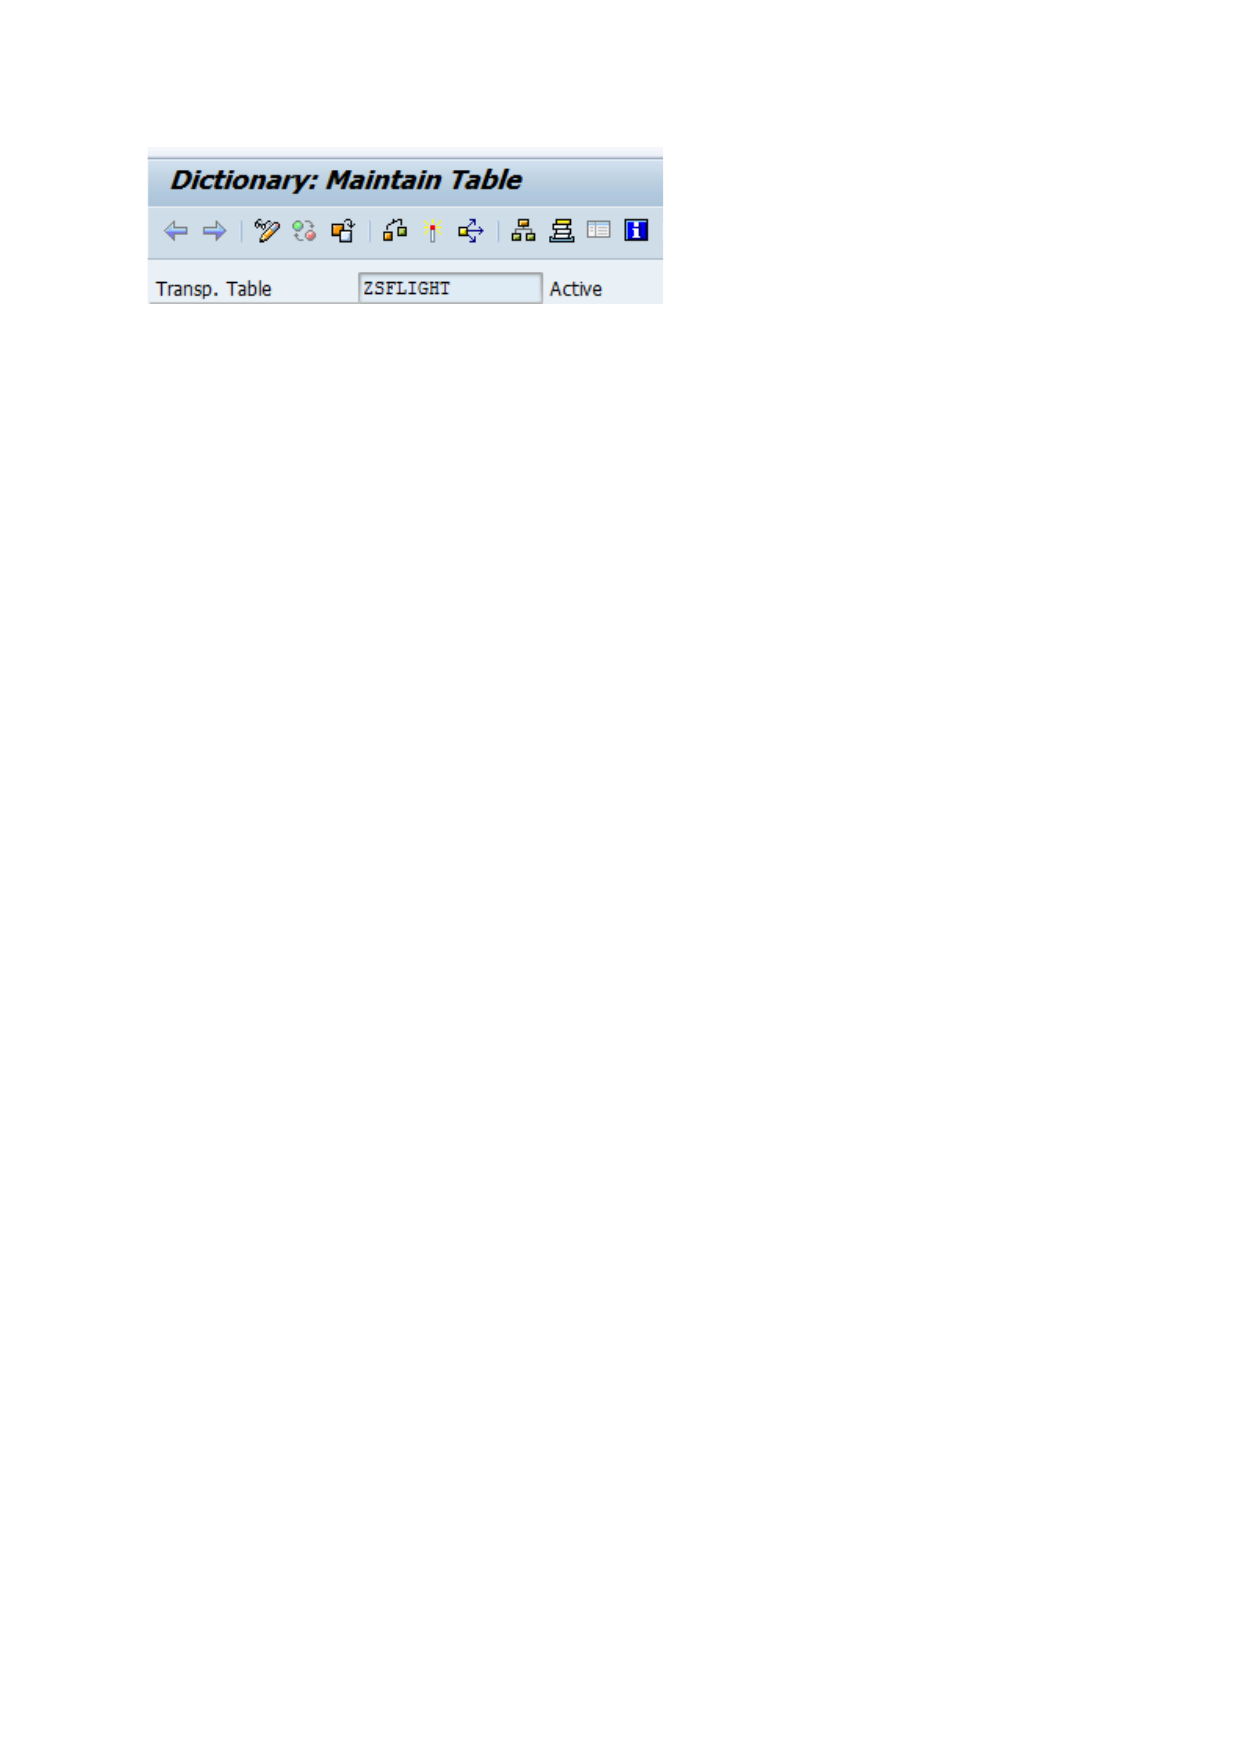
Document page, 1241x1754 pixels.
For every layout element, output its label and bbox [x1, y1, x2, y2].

picture [147, 147, 664, 304]
